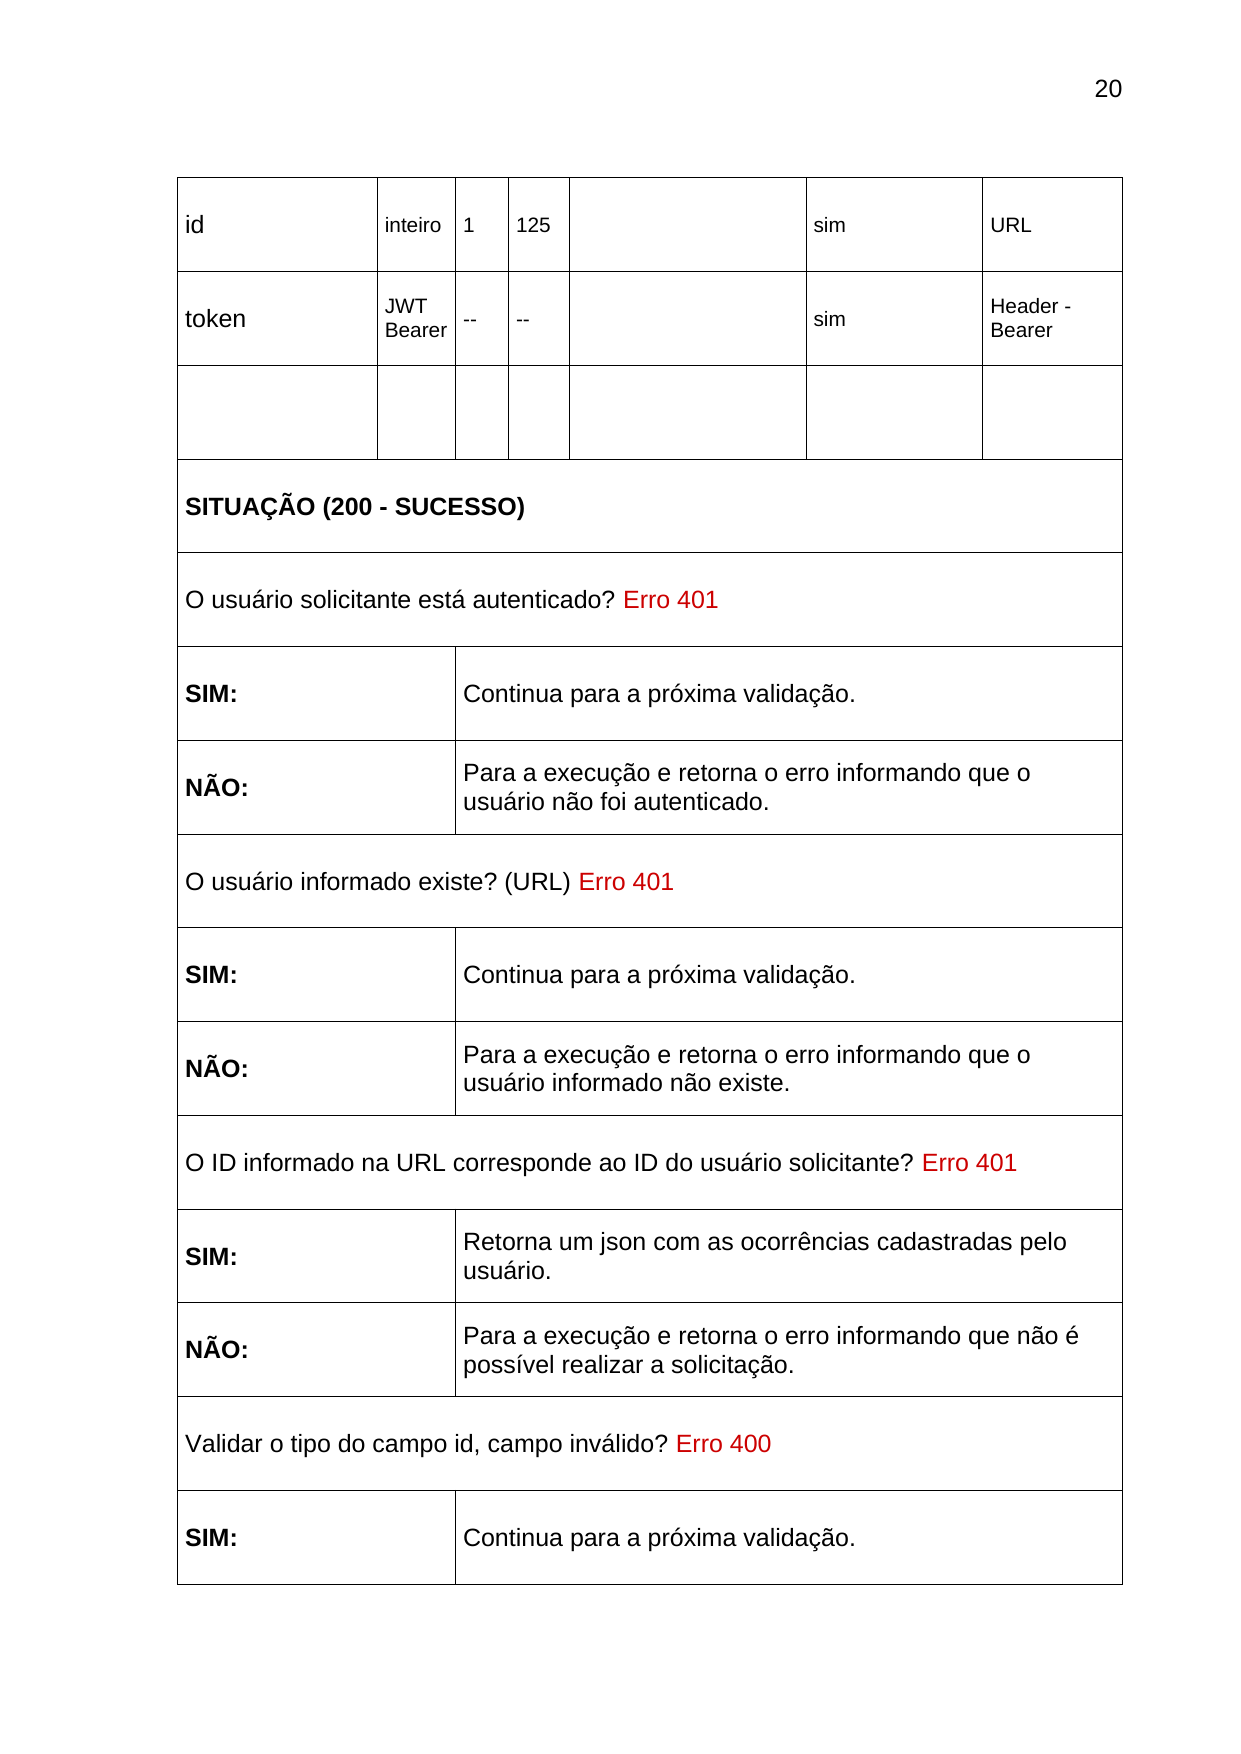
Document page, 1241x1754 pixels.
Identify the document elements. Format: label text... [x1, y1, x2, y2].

table_cell SIM: [178, 647, 455, 740]
table_cell O usuário solicitante está autenticado? Erro 401 [178, 553, 1122, 646]
table_cell Retorna um json com as ocorrências cadastradas pelo usuário. [456, 1210, 1122, 1302]
table_cell SIM: [178, 1491, 455, 1583]
table_cell Para a execução e retorna o erro informando que o usuário não foi autenticado. [456, 741, 1122, 833]
table_cell -- [509, 272, 569, 365]
table_cell Para a execução e retorna o erro informando que o usuário informado não existe. [456, 1022, 1122, 1115]
table_cell SIM: [178, 1210, 455, 1302]
table_cell [570, 366, 806, 458]
table_cell Continua para a próxima validação. [456, 1491, 1122, 1583]
table_cell inteiro [378, 178, 455, 271]
table_cell JWT Bearer [378, 272, 455, 365]
table_cell 125 [509, 178, 569, 271]
table_cell [178, 366, 377, 458]
table_cell token [178, 272, 377, 365]
table_cell -- [456, 272, 508, 365]
table_cell Header - Bearer [983, 272, 1122, 365]
table_cell SITUAÇÃO (200 - SUCESSO) [178, 460, 1122, 552]
table_cell sim [807, 178, 982, 271]
table_cell Para a execução e retorna o erro informando que não é possível realizar a solicitação. [456, 1303, 1122, 1396]
table_cell [570, 178, 806, 271]
table_cell Validar o tipo do campo id, campo inválido? Erro 400 [178, 1397, 1122, 1490]
table_cell URL [983, 178, 1122, 271]
table_cell id [178, 178, 377, 271]
table_cell [509, 366, 569, 458]
table_cell O ID informado na URL corresponde ao ID do usuário solicitante? Erro 401 [178, 1116, 1122, 1208]
table_cell [807, 366, 982, 458]
table_cell [983, 366, 1122, 458]
table_cell [570, 272, 806, 365]
table_cell sim [807, 272, 982, 365]
table_cell NÃO: [178, 1022, 455, 1115]
table_cell 1 [456, 178, 508, 271]
table_cell NÃO: [178, 741, 455, 833]
table_cell [378, 366, 455, 458]
table_cell [456, 366, 508, 458]
table_cell O usuário informado existe? (URL) Erro 401 [178, 835, 1122, 927]
table_cell Continua para a próxima validação. [456, 647, 1122, 740]
table_cell NÃO: [178, 1303, 455, 1396]
table_cell Continua para a próxima validação. [456, 928, 1122, 1021]
table_cell SIM: [178, 928, 455, 1021]
